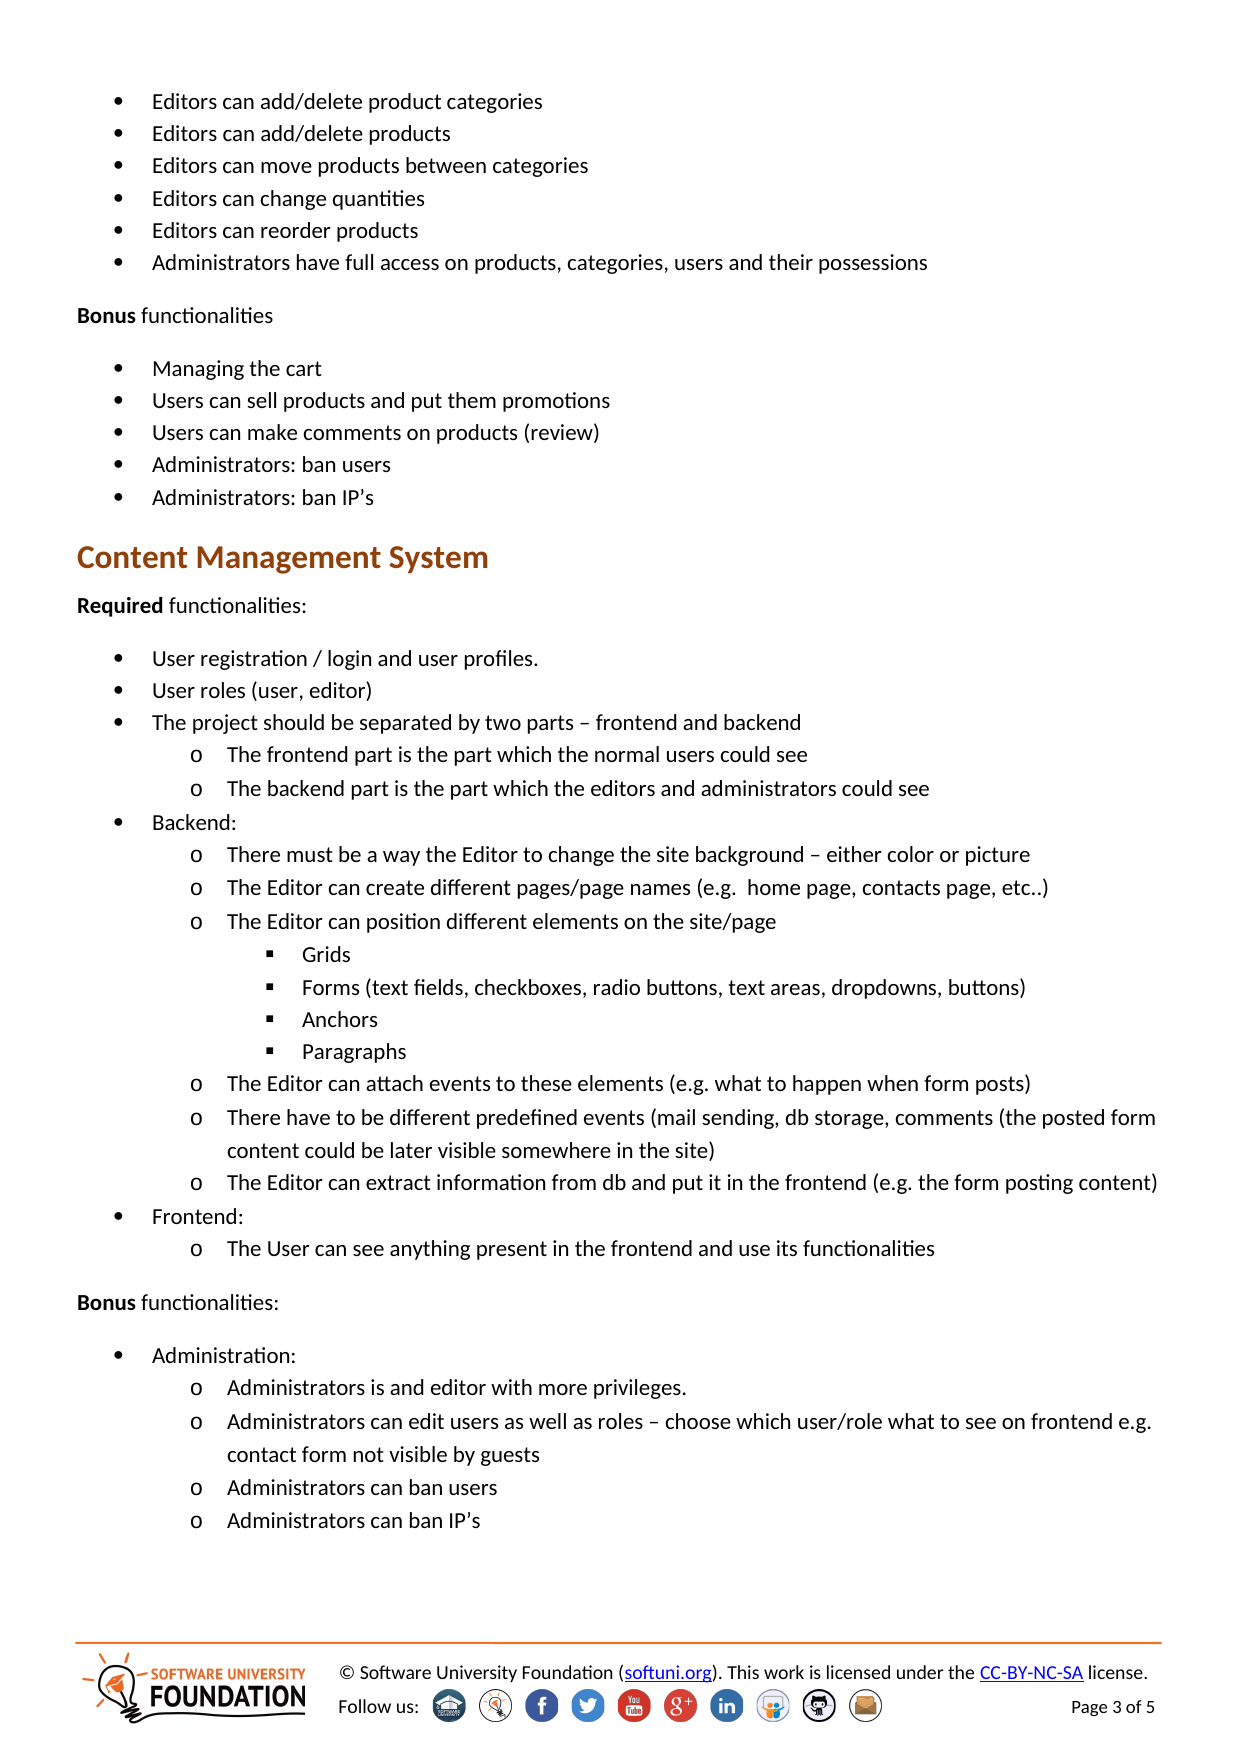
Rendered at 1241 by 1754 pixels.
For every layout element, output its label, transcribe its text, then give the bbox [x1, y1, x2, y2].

picture [479, 1689, 512, 1722]
picture [525, 1689, 559, 1722]
list The backend part is the part which the editors and administrators could see [189, 774, 1163, 803]
list Forms (text fields, checkboxes, radio buttons, text areas, dropdowns, buttons) [264, 973, 1163, 1001]
list Grids [264, 940, 1163, 968]
list The frontend part is the part which the normal users could see [189, 741, 1163, 770]
list Editors can move products between categories [114, 151, 1163, 179]
list There must be a way the Editor to change the site background – either color or picture [189, 840, 1163, 869]
picture [849, 1689, 882, 1722]
list Administrators is and editor with more privileges. [189, 1373, 1163, 1403]
picture [756, 1689, 790, 1722]
list The Editor can extract information from db and put it in the frontend (e.g. the form posting content) [189, 1168, 1163, 1197]
list Backend: [114, 808, 1163, 836]
picture [81, 1651, 305, 1724]
list Editors can add/delete products [114, 119, 1163, 147]
list The project should be separated by two parts – frontend and backend [114, 708, 1163, 736]
text Bonus functionalities [77, 301, 1163, 329]
list Paragraphs [264, 1037, 1163, 1065]
list The User can see anything present in the frontend and use its functionalities [189, 1234, 1163, 1263]
list The Editor can attach events to these elements (e.g. what to happen when form posts) [189, 1069, 1163, 1098]
picture [664, 1689, 697, 1722]
text Bonus functionalities: [77, 1288, 1163, 1316]
list Administrators: ban IP’s [114, 483, 1163, 511]
subtitle Content Management System [77, 536, 1163, 577]
list Administrators can edit users as well as roles – choose which user/role what to see on frontend e.g. contact form not visible by guests [189, 1407, 1163, 1468]
picture [802, 1689, 836, 1722]
list User roles (user, editor) [114, 676, 1163, 704]
picture [617, 1689, 651, 1722]
picture [571, 1689, 605, 1722]
picture [710, 1689, 744, 1722]
list Frontend: [114, 1202, 1163, 1230]
list Administrators can ban users [189, 1473, 1163, 1502]
list Users can make comments on products (review) [114, 418, 1163, 446]
list Managing the cart [114, 354, 1163, 382]
text Required functionalities: [77, 591, 1163, 619]
list Administrators: ban users [114, 451, 1163, 479]
list Administration: [114, 1341, 1163, 1369]
list Editors can reorder products [114, 216, 1163, 244]
list There have to be different predefined events (mail sending, db storage, comments (the posted form content could be later visible somewhere in the site) [189, 1103, 1163, 1164]
list The Editor can position different elements on the site/page [189, 907, 1163, 936]
list Editors can add/delete product categories [114, 87, 1163, 115]
list Users can sell products and put them promotions [114, 386, 1163, 414]
list User registration / login and user profiles. [114, 644, 1163, 672]
list Anchors [264, 1005, 1163, 1033]
list Administrators have full access on products, categories, users and their possessions [114, 248, 1163, 276]
picture [432, 1689, 466, 1722]
list Editors can change quantities [114, 184, 1163, 212]
list The Editor can create different pages/page names (e.g. home page, contacts page, etc..) [189, 873, 1163, 902]
list Administrators can ban IP’s [189, 1506, 1163, 1535]
